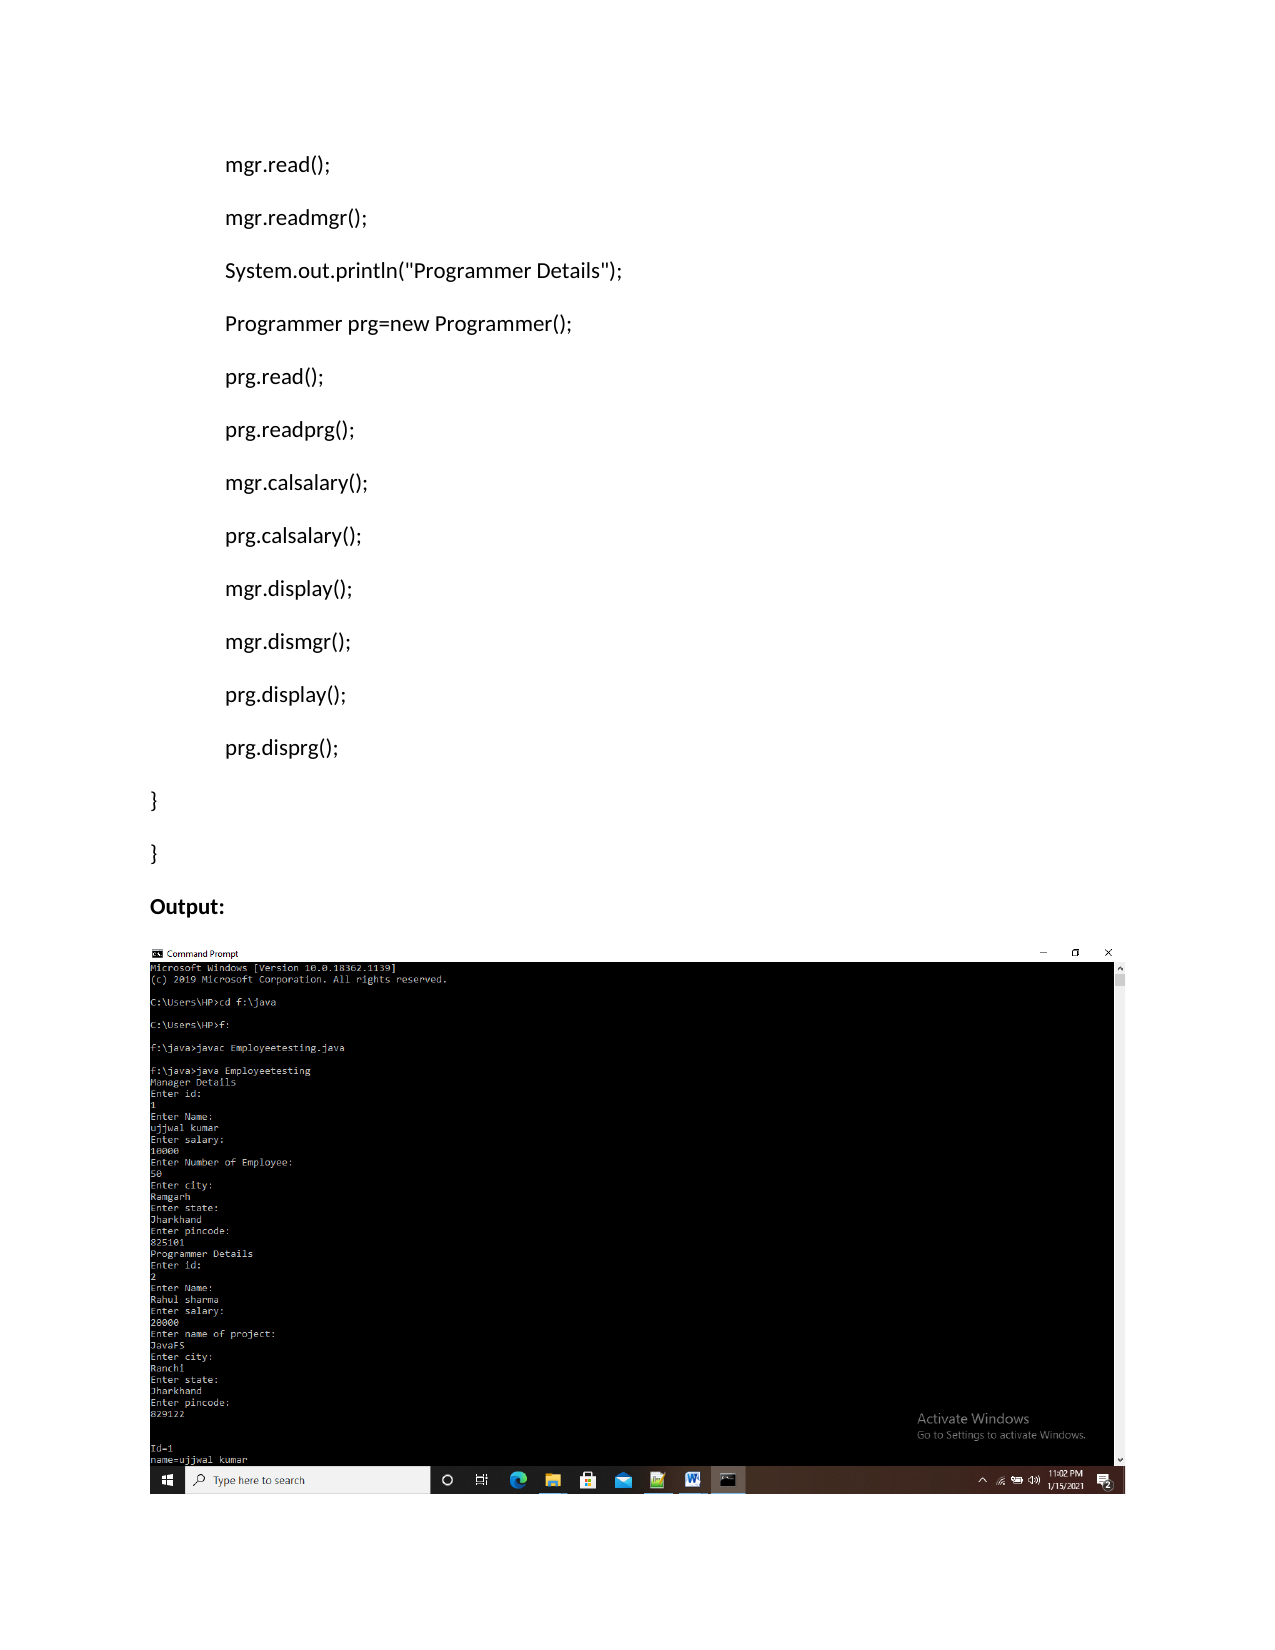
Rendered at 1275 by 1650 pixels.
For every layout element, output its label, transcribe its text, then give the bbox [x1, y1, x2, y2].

text prg.calsalary(); [150, 521, 1125, 549]
text prg.read(); [150, 362, 1125, 390]
text mgr.calsalary(); [150, 468, 1125, 496]
text mgr.read(); [150, 150, 1125, 178]
text prg.readprg(); [150, 415, 1125, 443]
text Programmer prg=new Programmer(); [150, 309, 1125, 337]
picture [150, 945, 1125, 1494]
text System.out.println("Programmer Details"); [150, 256, 1125, 284]
text prg.disprg(); [150, 733, 1125, 761]
text } [150, 786, 1125, 814]
text mgr.readmgr(); [150, 203, 1125, 231]
text mgr.display(); [150, 574, 1125, 602]
text mgr.dismgr(); [150, 627, 1125, 655]
text Output: [150, 892, 1125, 920]
text prg.display(); [150, 680, 1125, 708]
text } [150, 839, 1125, 867]
